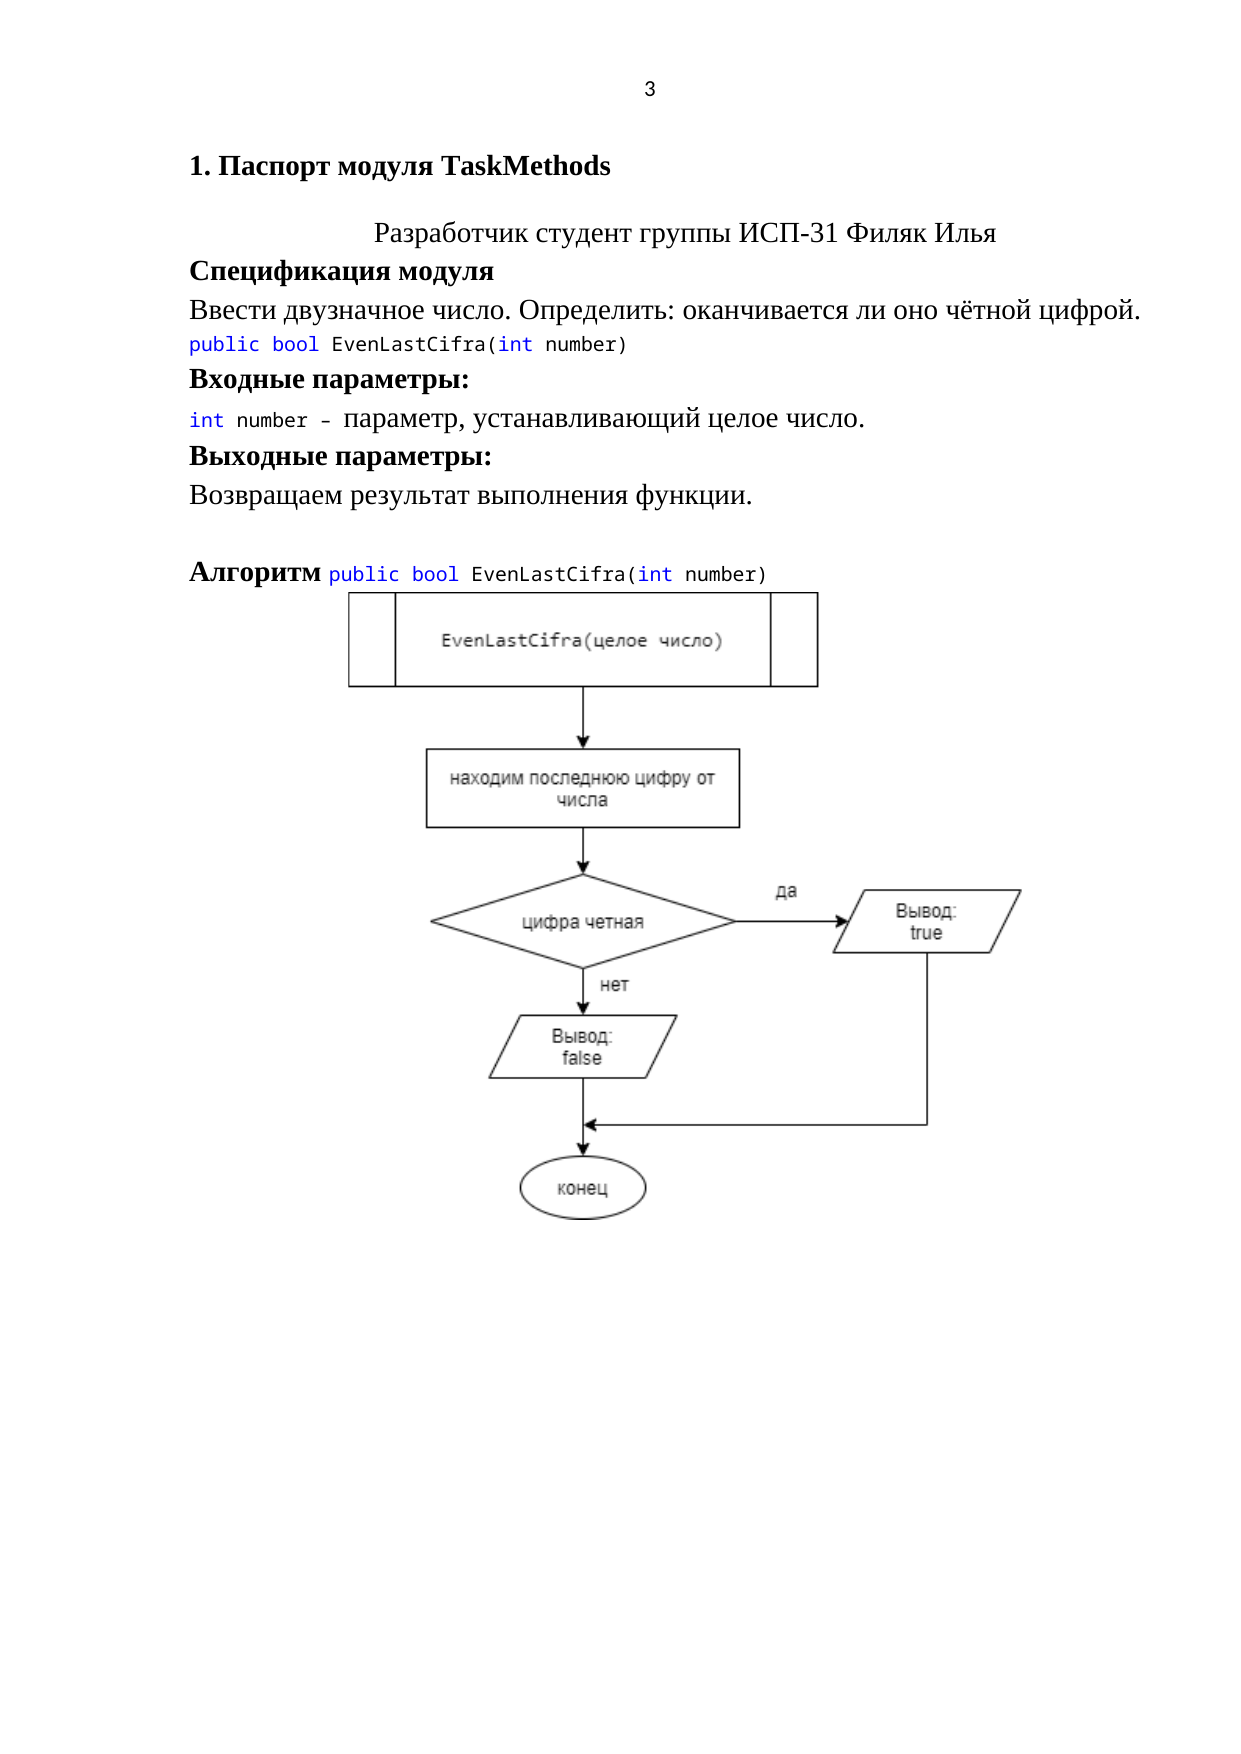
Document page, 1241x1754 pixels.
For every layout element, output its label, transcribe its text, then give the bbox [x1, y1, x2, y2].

picture [348, 592, 1022, 1220]
text 1. Паспорт модуля TaskMethods [118, 148, 1181, 181]
text Ввести двузначное число. Определить: оканчивается ли оно чётной цифрой. [118, 292, 1181, 325]
text Спецификация модуля [118, 253, 1181, 287]
text Выходные параметры: [118, 438, 1181, 472]
text Входные параметры: [118, 361, 1181, 395]
text Возвращаем результат выполнения функции. [118, 477, 1181, 511]
text Разработчик студент группы ИСП-31 Филяк Илья [118, 215, 1181, 248]
text int number – параметр, устанавливающий целое число. [118, 400, 1181, 433]
text public bool EvenLastCifra(int number) [118, 330, 1181, 357]
text Алгоритм public bool EvenLastCifra(int number) [118, 554, 1181, 588]
